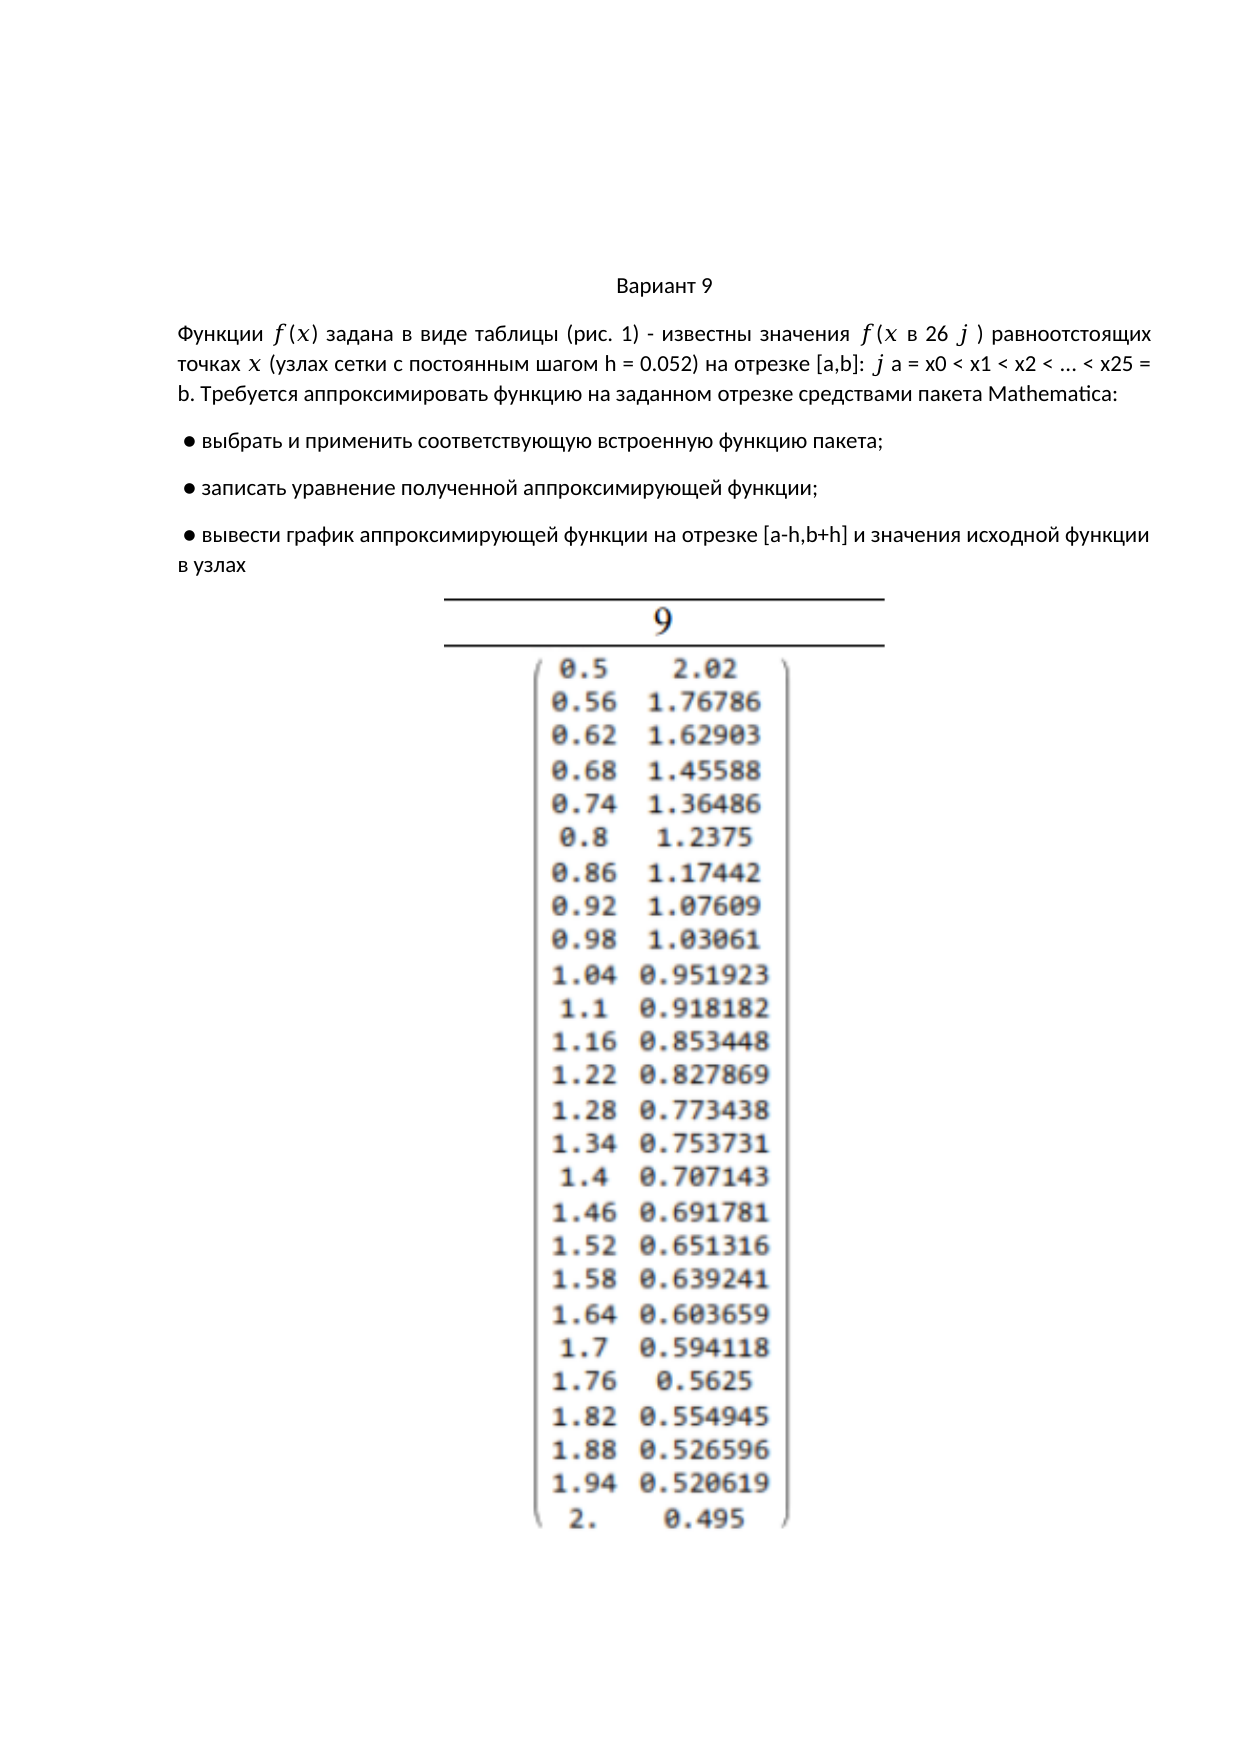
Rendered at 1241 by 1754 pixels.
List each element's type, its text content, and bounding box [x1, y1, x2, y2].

text ● вывести график аппроксимирующей функции на отрезке [a-h,b+h] и значения исходной функции в узлах [177, 520, 1152, 578]
picture [444, 597, 885, 1552]
text Функции 𝑓(𝑥) задана в виде таблицы (рис. 1) - известны значения 𝑓(𝑥 в 26 𝑗 ) равноотстоящих точках 𝑥 (узлах сетки с постоянным шагом h = 0.052) на отрезке [a,b]: 𝑗 a = x0 < x1 < x2 < ... < x25 = b. Требуется аппроксимировать функцию на заданном отрезке средствами пакета Mathematica: [177, 318, 1152, 407]
text ● записать уравнение полученной аппроксимирующей функции; [177, 473, 1152, 501]
text Вариант 9 [177, 271, 1152, 299]
text ● выбрать и применить соответствующую встроенную функцию пакета; [177, 426, 1152, 454]
